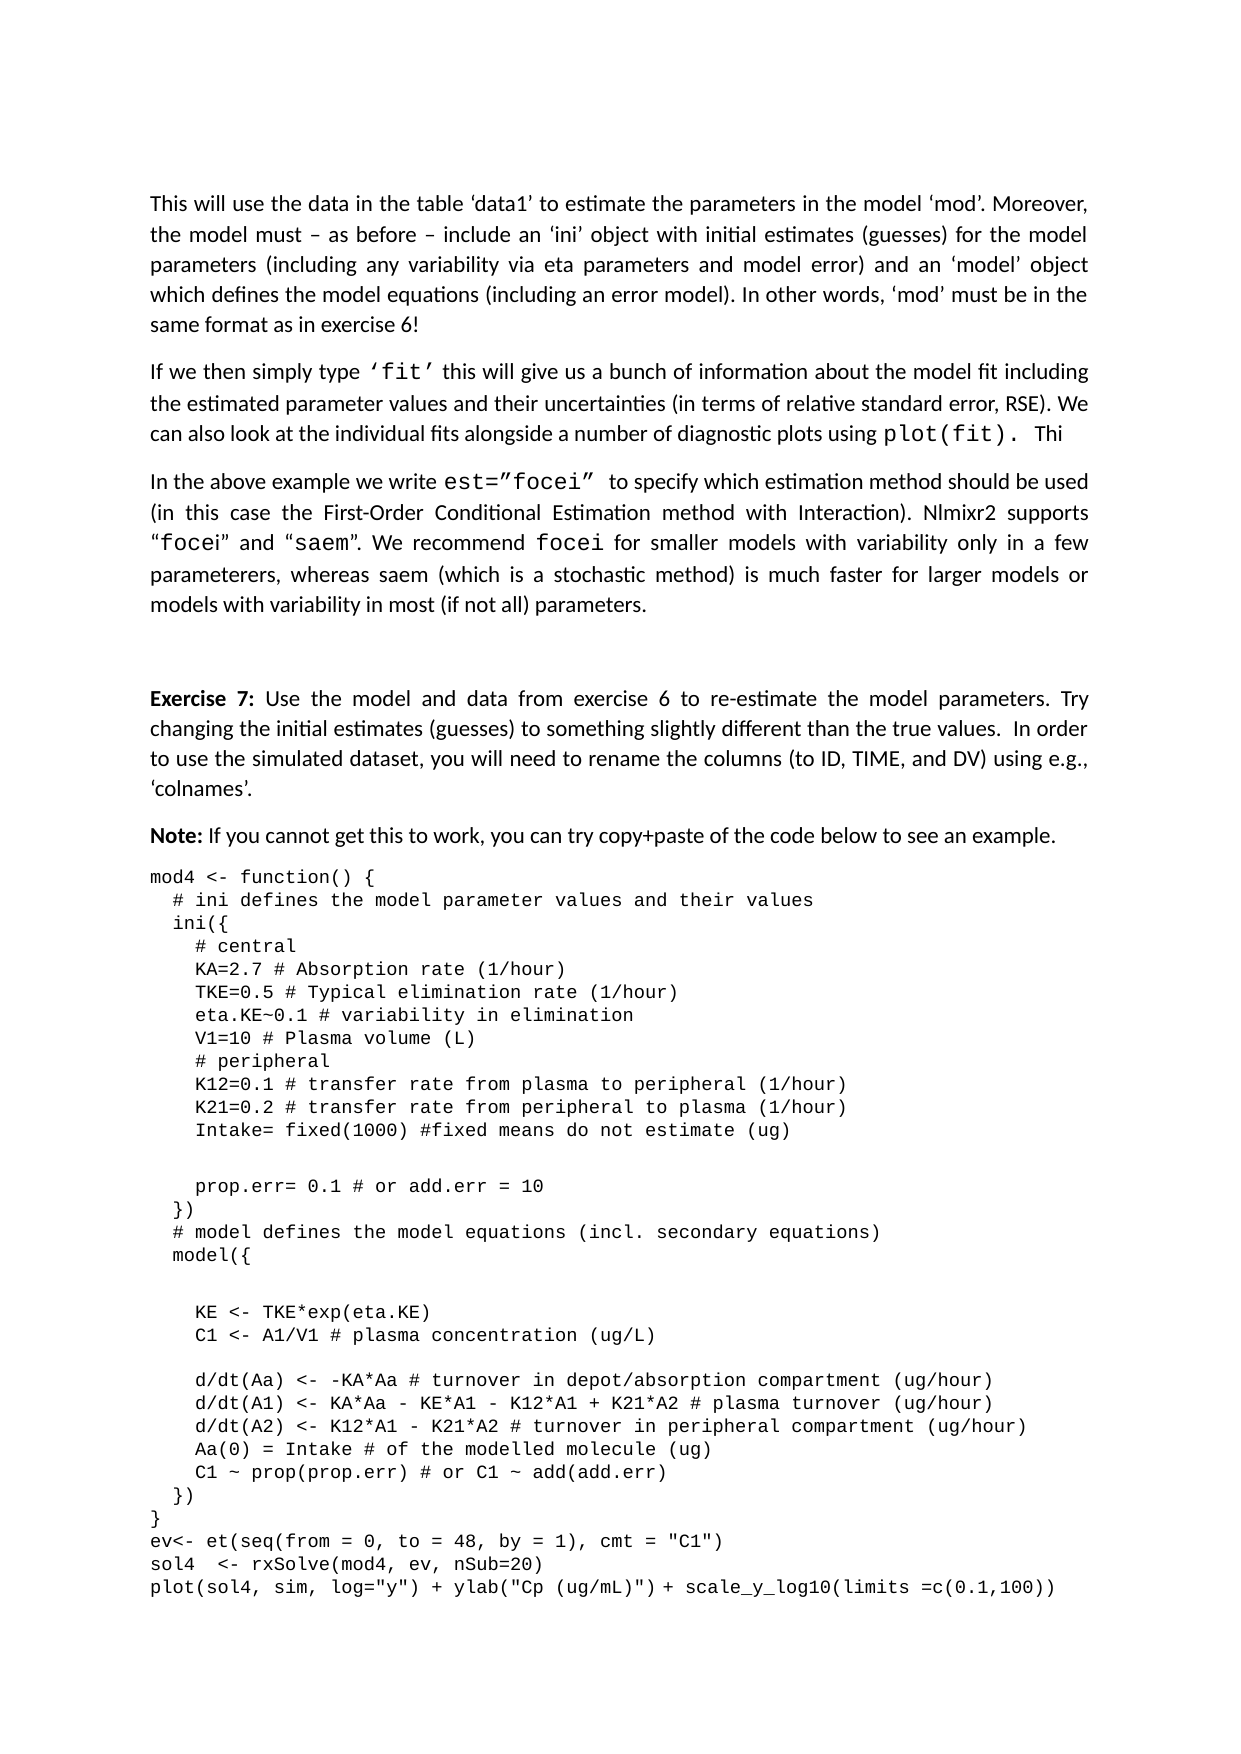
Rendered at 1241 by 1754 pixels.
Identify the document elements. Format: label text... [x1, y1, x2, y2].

text ev<- et(seq(from = 0, to = 48, by = 1), cmt = "C1") [150, 1532, 1090, 1553]
text This will use the data in the table ‘data1’ to estimate the parameters in the model ‘mod’. Moreover, the model must – as before – include an ‘ini’ object with initial estimates (guesses) for the model parameters (including any variability via eta parameters and model error) and an ‘model’ object which defines the model equations (including an error model). In other words, ‘mod’ must be in the same format as in exercise 6! [150, 189, 1090, 338]
text model({ [150, 1246, 1090, 1267]
text K21=0.2 # transfer rate from peripheral to plasma (1/hour) [150, 1097, 1090, 1119]
text # central [150, 937, 1090, 958]
text V1=10 # Plasma volume (L) [150, 1029, 1090, 1050]
text ini({ [150, 914, 1090, 935]
text # ini defines the model parameter values and their values [150, 891, 1090, 912]
text d/dt(Aa) <- -KA*Aa # turnover in depot/absorption compartment (ug/hour) [150, 1371, 1090, 1392]
text # model defines the model equations (incl. secondary equations) [150, 1223, 1090, 1244]
text }) [150, 1200, 1090, 1221]
text C1 <- A1/V1 # plasma concentration (ug/L) [150, 1325, 1090, 1347]
text plot(sol4, sim, log="y") + ylab("Cp (ug/mL)") + scale_y_log10(limits =c(0.1,100)) [150, 1577, 1090, 1599]
text prop.err= 0.1 # or add.err = 10 [150, 1177, 1090, 1198]
text Exercise 7: Use the model and data from exercise 6 to re-estimate the model parameters. Try changing the initial estimates (guesses) to something slightly different than the true values. In order to use the simulated dataset, you will need to rename the columns (to ID, TIME, and DV) using e.g., ‘colnames’. [150, 684, 1090, 802]
text If we then simply type ‘fit’ this will give us a bunch of information about the model fit including the estimated parameter values and their uncertainties (in terms of relative standard error, RSE). We can also look at the individual fits alongside a number of diagnostic plots using plot(fit). Thi [150, 357, 1090, 448]
text KE <- TKE*exp(eta.KE) [150, 1302, 1090, 1324]
text } [150, 1509, 1090, 1530]
text K12=0.1 # transfer rate from plasma to peripheral (1/hour) [150, 1074, 1090, 1096]
text In the above example we write est=”focei” to specify which estimation method should be used (in this case the First-Order Conditional Estimation method with Interaction). Nlmixr2 supports “focei” and “saem”. We recommend focei for smaller models with variability only in a few parameterers, whereas saem (which is a stochastic method) is much faster for larger models or models with variability in most (if not all) parameters. [150, 467, 1090, 618]
text eta.KE~0.1 # variability in elimination [150, 1006, 1090, 1027]
text KA=2.7 # Absorption rate (1/hour) [150, 960, 1090, 981]
text # peripheral [150, 1052, 1090, 1073]
text d/dt(A2) <- K12*A1 - K21*A2 # turnover in peripheral compartment (ug/hour) [150, 1417, 1090, 1438]
text Intake= fixed(1000) #fixed means do not estimate (ug) [150, 1120, 1090, 1142]
text Aa(0) = Intake # of the modelled molecule (ug) [150, 1440, 1090, 1461]
text TKE=0.5 # Typical elimination rate (1/hour) [150, 983, 1090, 1004]
text Note: If you cannot get this to work, you can try copy+paste of the code below to see an example. [150, 821, 1090, 849]
text C1 ~ prop(prop.err) # or C1 ~ add(add.err) [150, 1463, 1090, 1484]
text d/dt(A1) <- KA*Aa - KE*A1 - K12*A1 + K21*A2 # plasma turnover (ug/hour) [150, 1394, 1090, 1415]
text }) [150, 1486, 1090, 1507]
text mod4 <- function() { [150, 868, 1090, 889]
text sol4 <- rxSolve(mod4, ev, nSub=20) [150, 1554, 1090, 1576]
